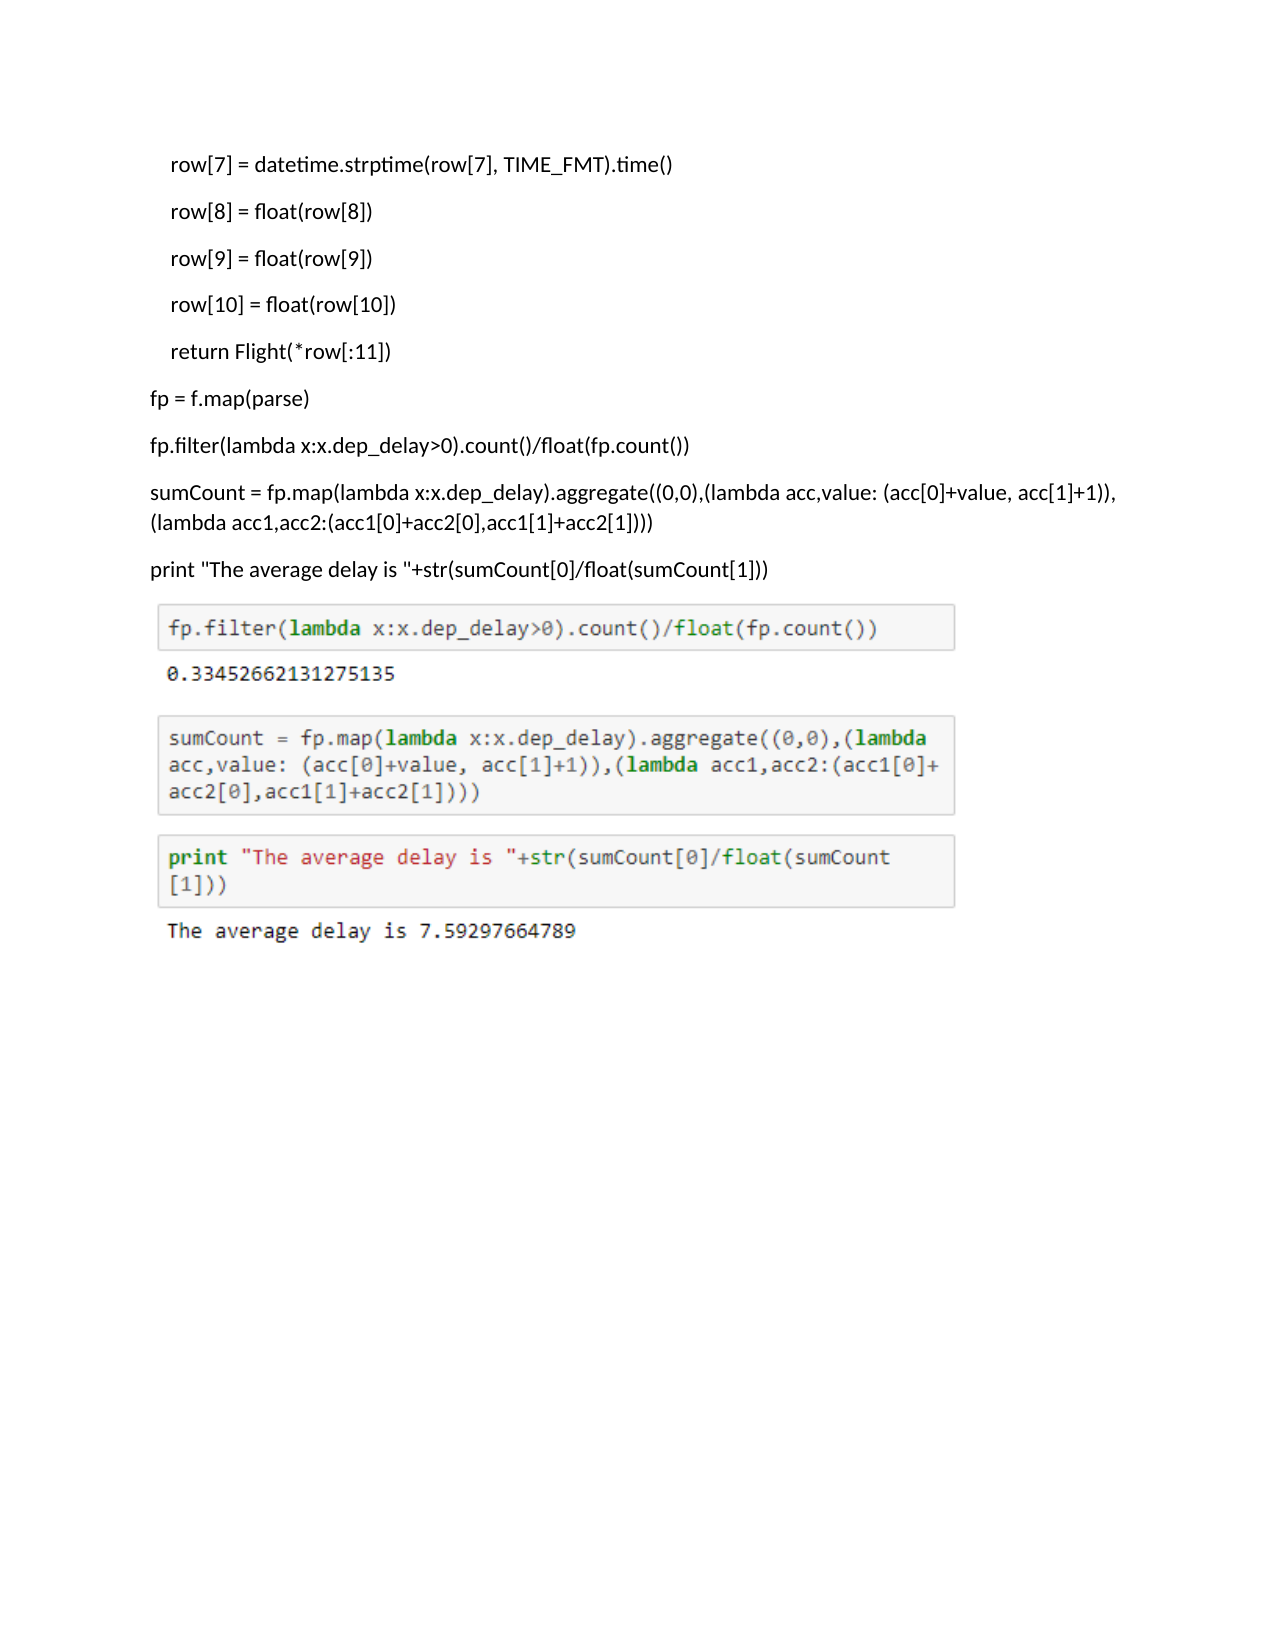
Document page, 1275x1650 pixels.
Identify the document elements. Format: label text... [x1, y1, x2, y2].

text row[7] = datetime.strptime(row[7], TIME_FMT).time() [150, 150, 1125, 178]
text return Flight(*row[:11]) [150, 337, 1125, 366]
text row[9] = float(row[9]) [150, 244, 1125, 272]
text fp = f.map(parse) [150, 384, 1125, 412]
text row[8] = float(row[8]) [150, 197, 1125, 225]
text fp.filter(lambda x:x.dep_delay>0).count()/float(fp.count()) [150, 431, 1125, 459]
text sumCount = fp.map(lambda x:x.dep_delay).aggregate((0,0),(lambda acc,value: (acc[0]+value, acc[1]+1)),(lambda acc1,acc2:(acc1[0]+acc2[0],acc1[1]+acc2[1]))) [150, 478, 1125, 536]
text print "The average delay is "+str(sumCount[0]/float(sumCount[1])) [150, 555, 1125, 583]
text row[10] = float(row[10]) [150, 291, 1125, 319]
picture [150, 602, 964, 957]
